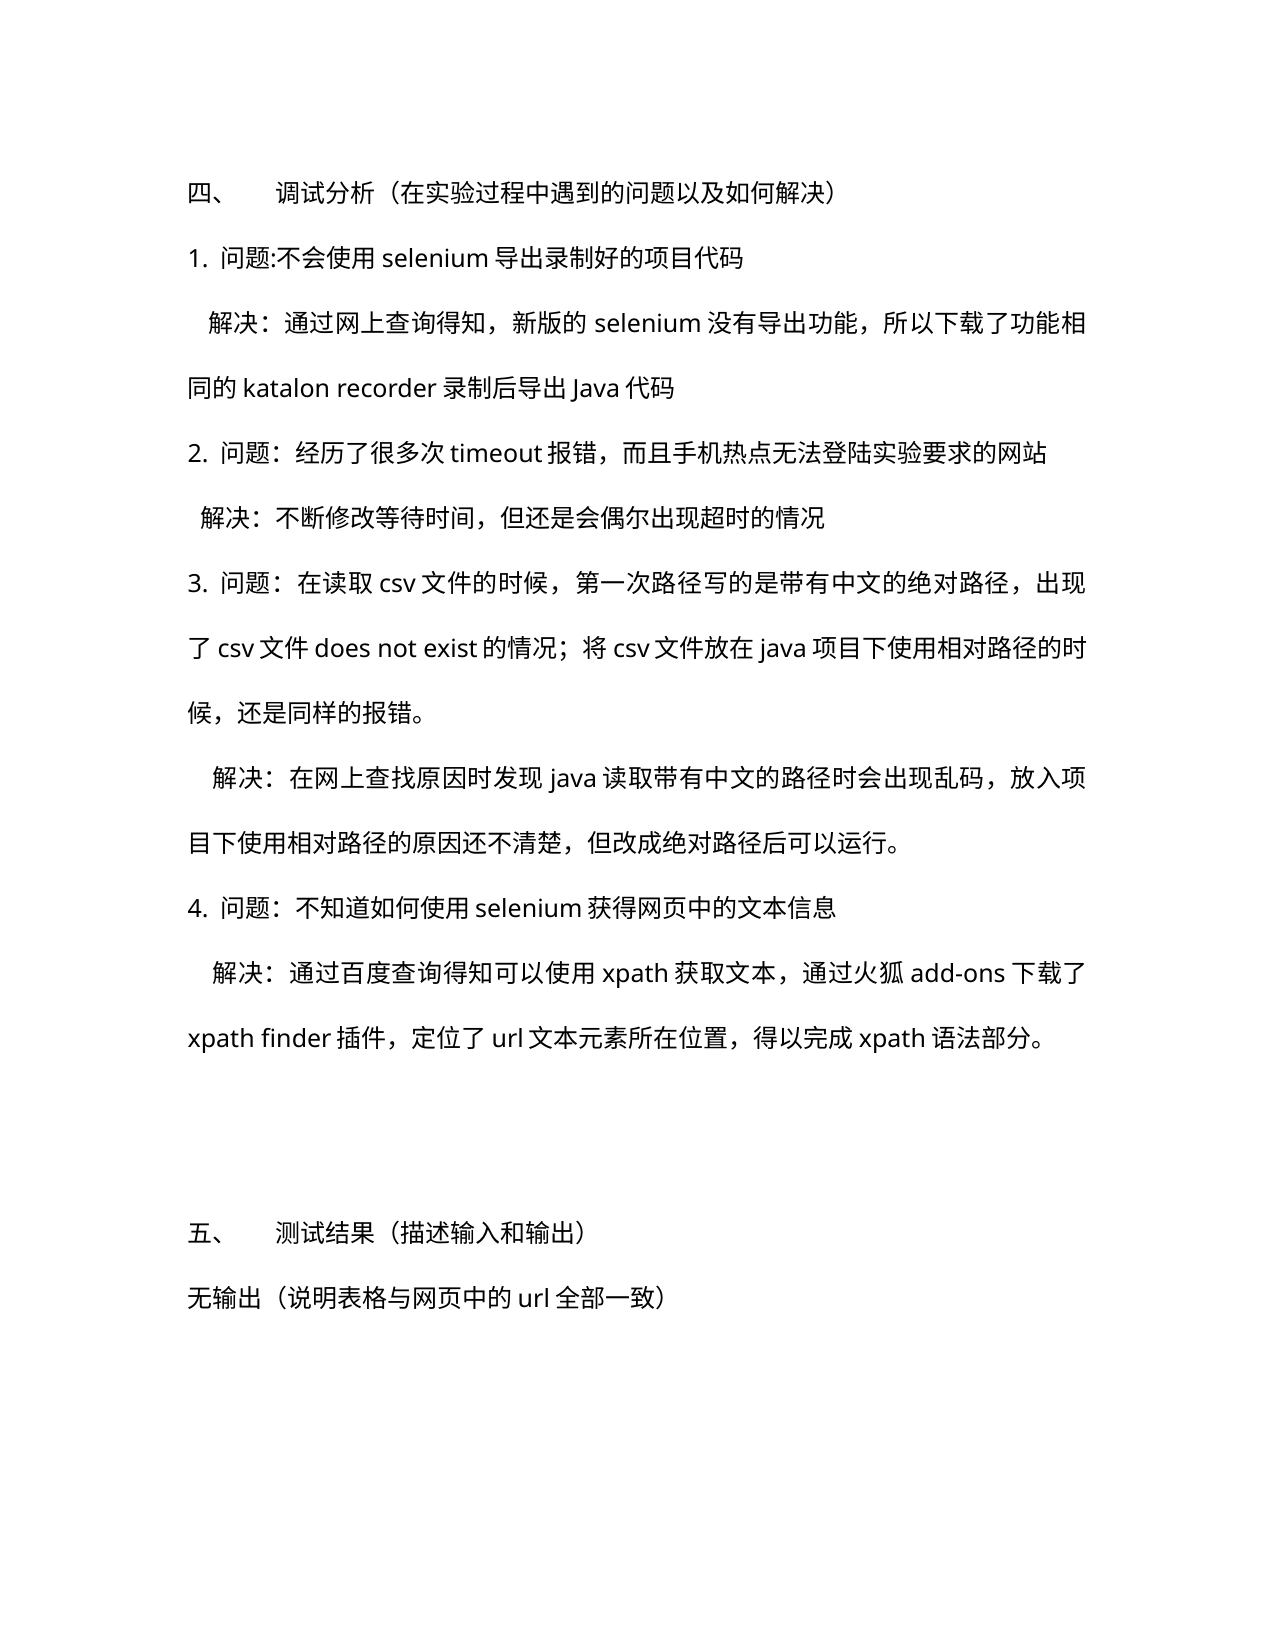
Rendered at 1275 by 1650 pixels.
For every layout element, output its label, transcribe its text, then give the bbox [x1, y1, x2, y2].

list 调试分析（在实验过程中遇到的问题以及如何解决） [187, 159, 1087, 224]
list 测试结果（描述输入和输出） [187, 1199, 1087, 1264]
list 解决：通过百度查询得知可以使用xpath获取文本，通过火狐add-ons下载了xpath finder插件，定位了url文本元素所在位置，得以完成xpath语法部分。 [187, 939, 1087, 1069]
list 解决：通过网上查询得知，新版的selenium没有导出功能，所以下载了功能相同的katalon recorder录制后导出Java代码 [187, 289, 1087, 419]
list 解决：在网上查找原因时发现java读取带有中文的路径时会出现乱码，放入项目下使用相对路径的原因还不清楚，但改成绝对路径后可以运行。 [187, 744, 1087, 874]
list 解决：不断修改等待时间，但还是会偶尔出现超时的情况 [187, 484, 1087, 549]
list 问题：不知道如何使用selenium获得网页中的文本信息 [187, 874, 1087, 939]
text 无输出（说明表格与网页中的url全部一致） [187, 1264, 1087, 1329]
list 问题：在读取csv文件的时候，第一次路径写的是带有中文的绝对路径，出现了csv文件does not exist的情况；将csv文件放在java项目下使用相对路径的时候，还是同样的报错。 [187, 549, 1087, 744]
list 问题：经历了很多次timeout报错，而且手机热点无法登陆实验要求的网站 [187, 419, 1087, 484]
list 问题:不会使用selenium导出录制好的项目代码 [187, 224, 1087, 289]
